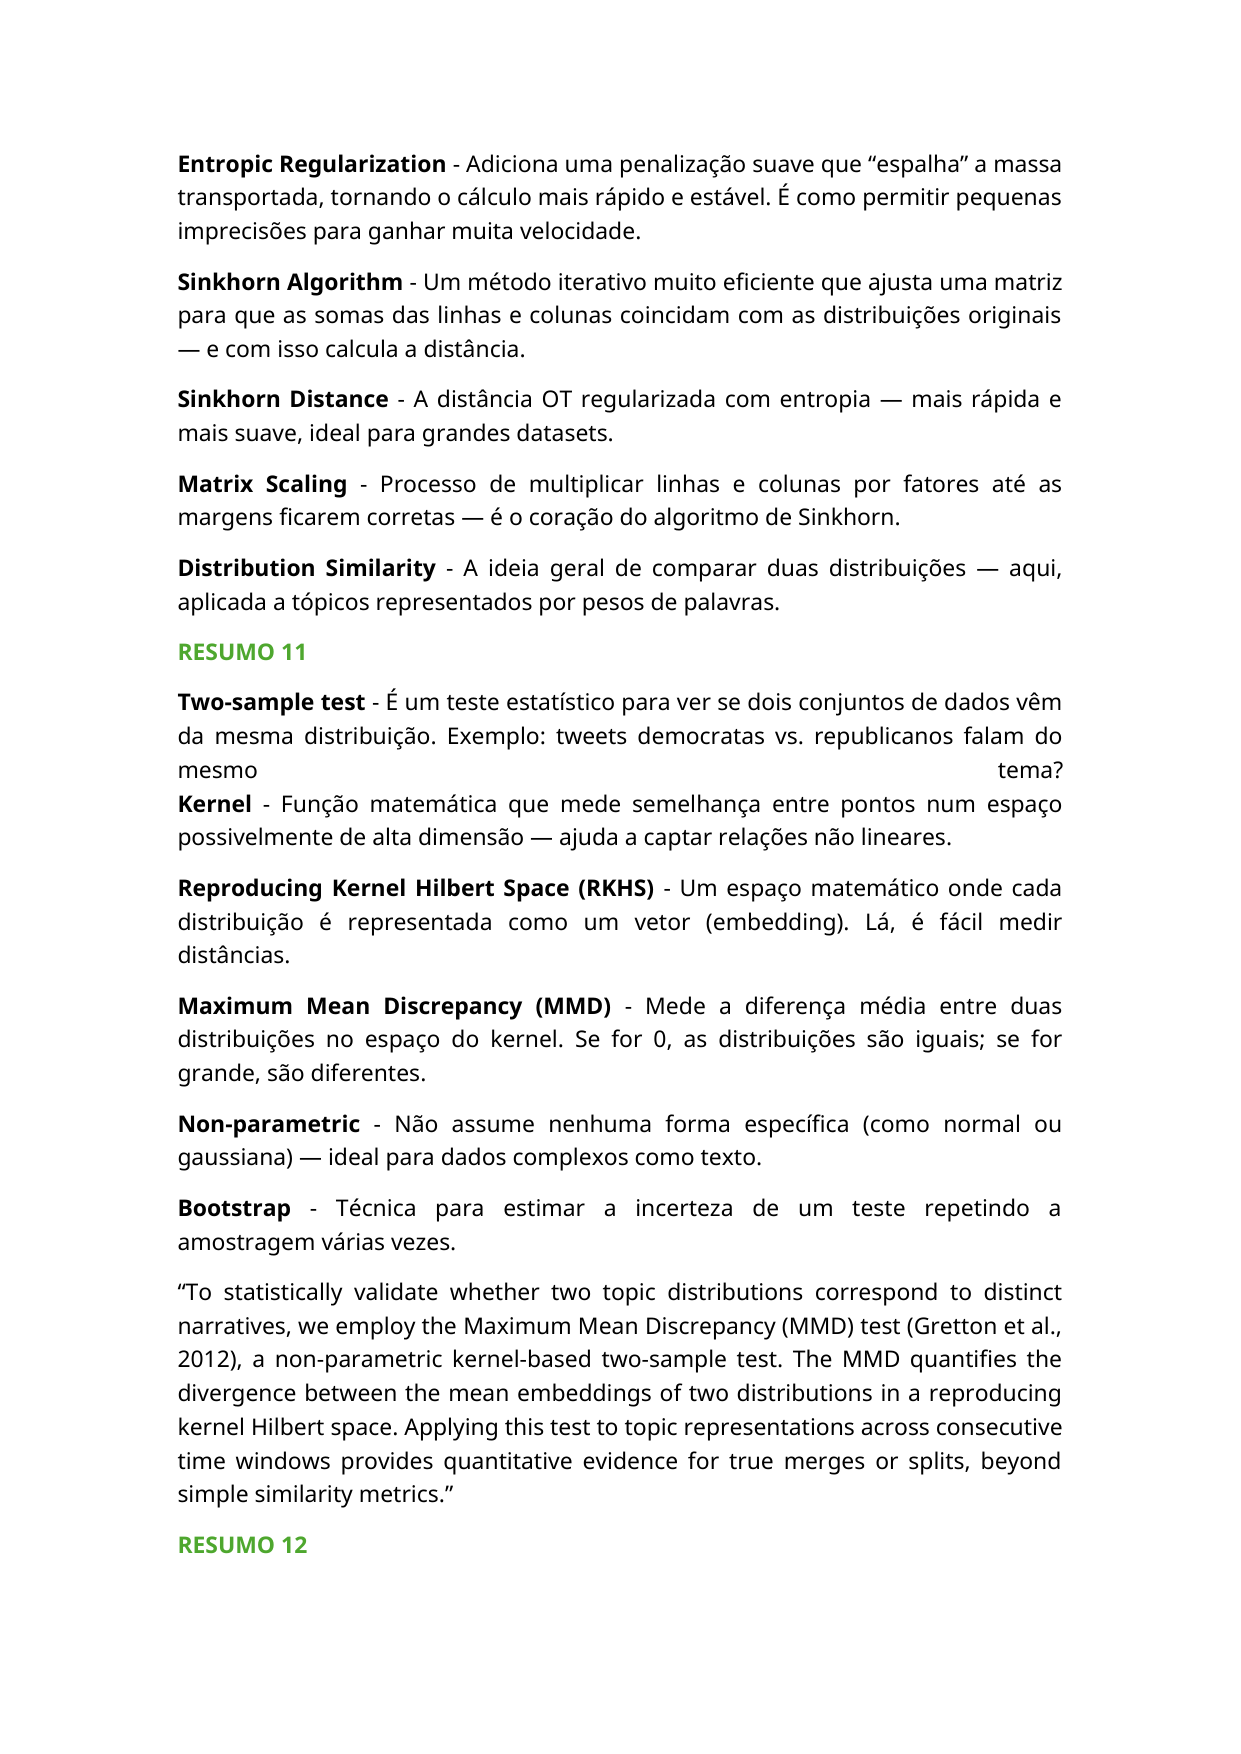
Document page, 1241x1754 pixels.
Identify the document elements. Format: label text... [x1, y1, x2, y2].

text Non-parametric - Não assume nenhuma forma específica (como normal ou gaussiana) — ideal para dados complexos como texto. [177, 1108, 1063, 1173]
text Matrix Scaling - Processo de multiplicar linhas e colunas por fatores até as margens ficarem corretas — é o coração do algoritmo de Sinkhorn. [177, 468, 1063, 533]
text Distribution Similarity - A ideia geral de comparar duas distribuições — aqui, aplicada a tópicos representados por pesos de palavras. [177, 552, 1063, 617]
text Entropic Regularization - Adiciona uma penalização suave que “espalha” a massa transportada, tornando o cálculo mais rápido e estável. É como permitir pequenas imprecisões para ganhar muita velocidade. [177, 148, 1063, 246]
text “To statistically validate whether two topic distributions correspond to distinct narratives, we employ the Maximum Mean Discrepancy (MMD) test (Gretton et al., 2012), a non-parametric kernel-based two-sample test. The MMD quantifies the divergence between the mean embeddings of two distributions in a reproducing kernel Hilbert space. Applying this test to topic representations across consecutive time windows provides quantitative evidence for true merges or splits, beyond simple similarity metrics.” [177, 1276, 1063, 1510]
text Two-sample test - É um teste estatístico para ver se dois conjuntos de dados vêm da mesma distribuição. Exemplo: tweets democratas vs. republicanos falam do mesmo tema? Kernel - Função matemática que mede semelhança entre pontos num espaço possivelmente de alta dimensão — ajuda a captar relações não lineares. [177, 686, 1063, 853]
text RESUMO 12 [177, 1529, 1063, 1560]
text Maximum Mean Discrepancy (MMD) - Mede a diferença média entre duas distribuições no espaço do kernel. Se for 0, as distribuições são iguais; se for grande, são diferentes. [177, 990, 1063, 1088]
text Sinkhorn Distance - A distância OT regularizada com entropia — mais rápida e mais suave, ideal para grandes datasets. [177, 383, 1063, 448]
text Reproducing Kernel Hilbert Space (RKHS) - Um espaço matemático onde cada distribuição é representada como um vetor (embedding). Lá, é fácil medir distâncias. [177, 872, 1063, 971]
text Bootstrap - Técnica para estimar a incerteza de um teste repetindo a amostragem várias vezes. [177, 1192, 1063, 1257]
text Sinkhorn Algorithm - Um método iterativo muito eficiente que ajusta uma matriz para que as somas das linhas e colunas coincidam com as distribuições originais — e com isso calcula a distância. [177, 266, 1063, 364]
text RESUMO 11 [177, 636, 1063, 667]
